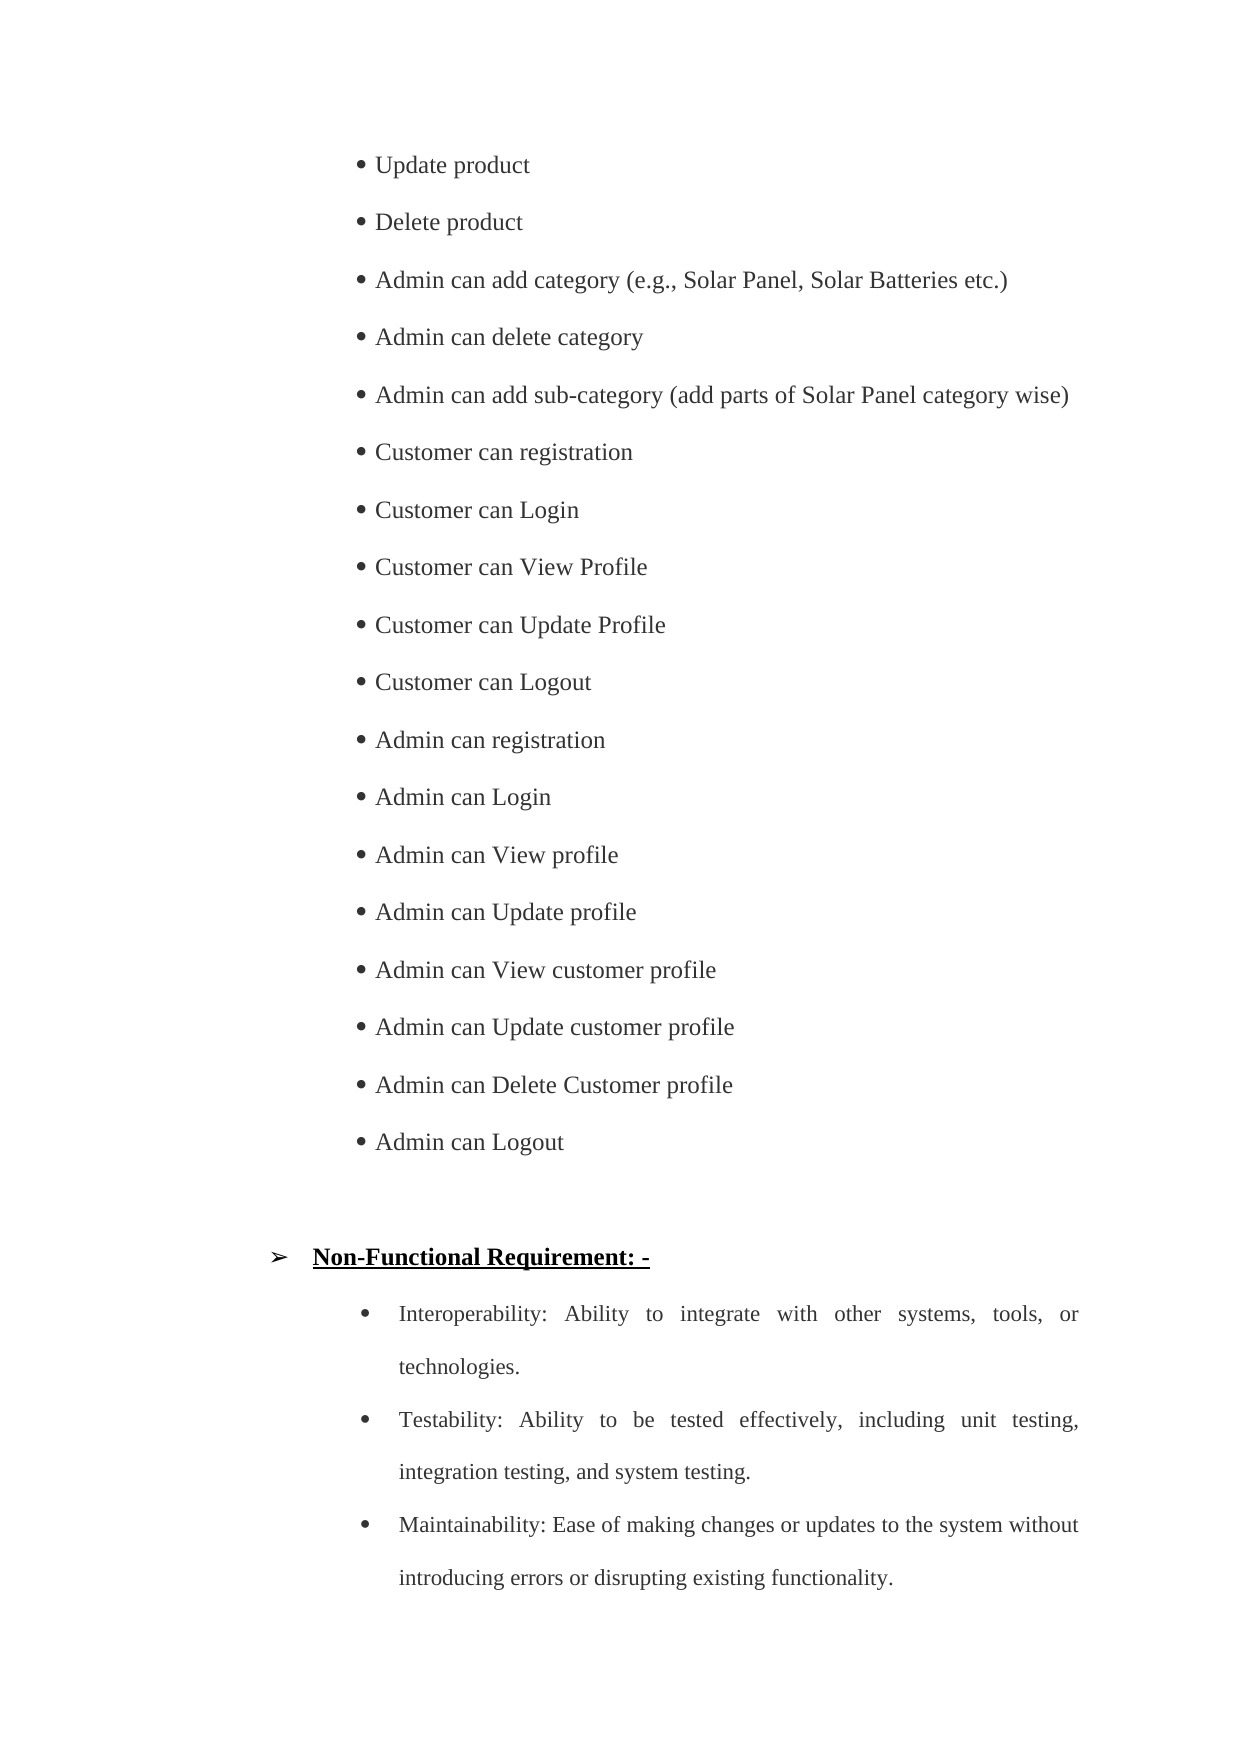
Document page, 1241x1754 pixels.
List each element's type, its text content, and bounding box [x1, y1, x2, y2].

list Admin can add sub-category (add parts of Solar Panel category wise) [209, 380, 1080, 409]
list Update product [209, 150, 1080, 179]
list Testability: Ability to be tested effectively, including unit testing, integration testing, and system testing. [361, 1406, 1080, 1485]
list Admin can Delete Customer profile [209, 1070, 1080, 1099]
list Maintainability: Ease of making changes or updates to the system without introducing errors or disrupting existing functionality. [361, 1511, 1080, 1590]
list Admin can registration [209, 725, 1080, 754]
list Customer can View Profile [209, 552, 1080, 581]
list Admin can View customer profile [209, 955, 1080, 984]
list Delete product [209, 207, 1080, 236]
list Customer can Logout [209, 667, 1080, 696]
list Admin can add category (e.g., Solar Panel, Solar Batteries etc.) [209, 265, 1080, 294]
list Interoperability: Ability to integrate with other systems, tools, or technologies. [361, 1300, 1080, 1379]
list Admin can Update profile [209, 897, 1080, 926]
list Admin can Logout [209, 1127, 1080, 1156]
list Non-Functional Requirement: - [268, 1242, 1080, 1271]
list Admin can Login [209, 782, 1080, 811]
list Customer can Login [209, 495, 1080, 524]
list Customer can Update Profile [209, 610, 1080, 639]
list Admin can Update customer profile [209, 1012, 1080, 1041]
list Admin can delete category [209, 322, 1080, 351]
list Customer can registration [209, 437, 1080, 466]
list Admin can View profile [209, 840, 1080, 869]
